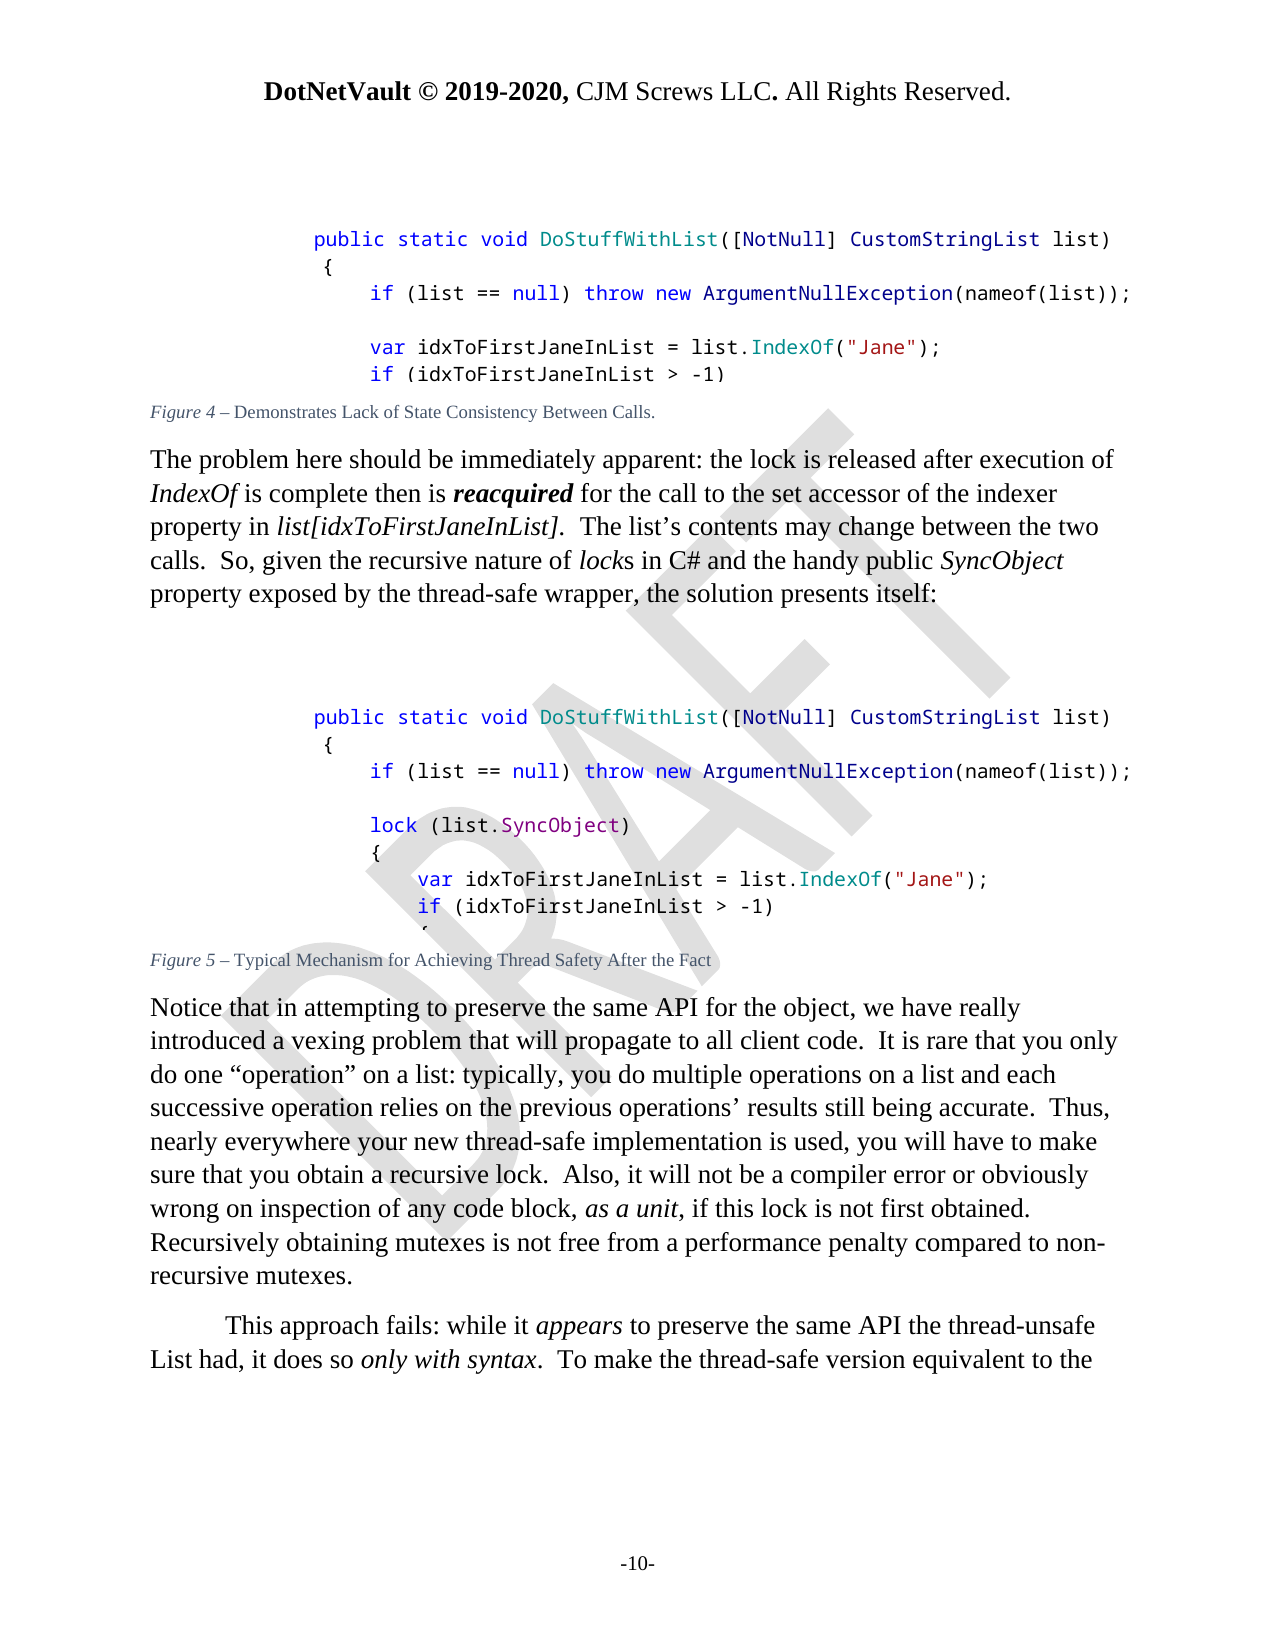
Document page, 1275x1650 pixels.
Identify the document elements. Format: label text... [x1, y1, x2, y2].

text Figure 5 – Typical Mechanism for Achieving Thread Safety After the Fact [150, 948, 1125, 970]
text The problem here should be immediately apparent: the lock is released after execution of IndexOf is complete then is reacquired for the call to the set accessor of the indexer property in list[idxToFirstJaneInList]. The list’s contents may change between the two calls. So, given the recursive nature of locks in C# and the handy public SyncObject property exposed by the thread-safe wrapper, the solution presents itself: [150, 443, 1125, 608]
text Figure 4 – Demonstrates Lack of State Consistency Between Calls. [150, 401, 1125, 422]
text Notice that in attempting to preserve the same API for the object, we have really introduced a vexing problem that will propagate to all client code. It is rare that you only do one “operation” on a list: typically, you do multiple operations on a list and each successive operation relies on the previous operations’ results still being accurate. Thus, nearly everywhere your new thread-safe implementation is used, you will have to make sure that you obtain a recursive lock. Also, it will not be a compiler error or obviously wrong on inspection of any code block, as a unit, if this lock is not first obtained. Recursively obtaining mutexes is not free from a performance penalty compared to non-recursive mutexes. [150, 991, 1125, 1290]
